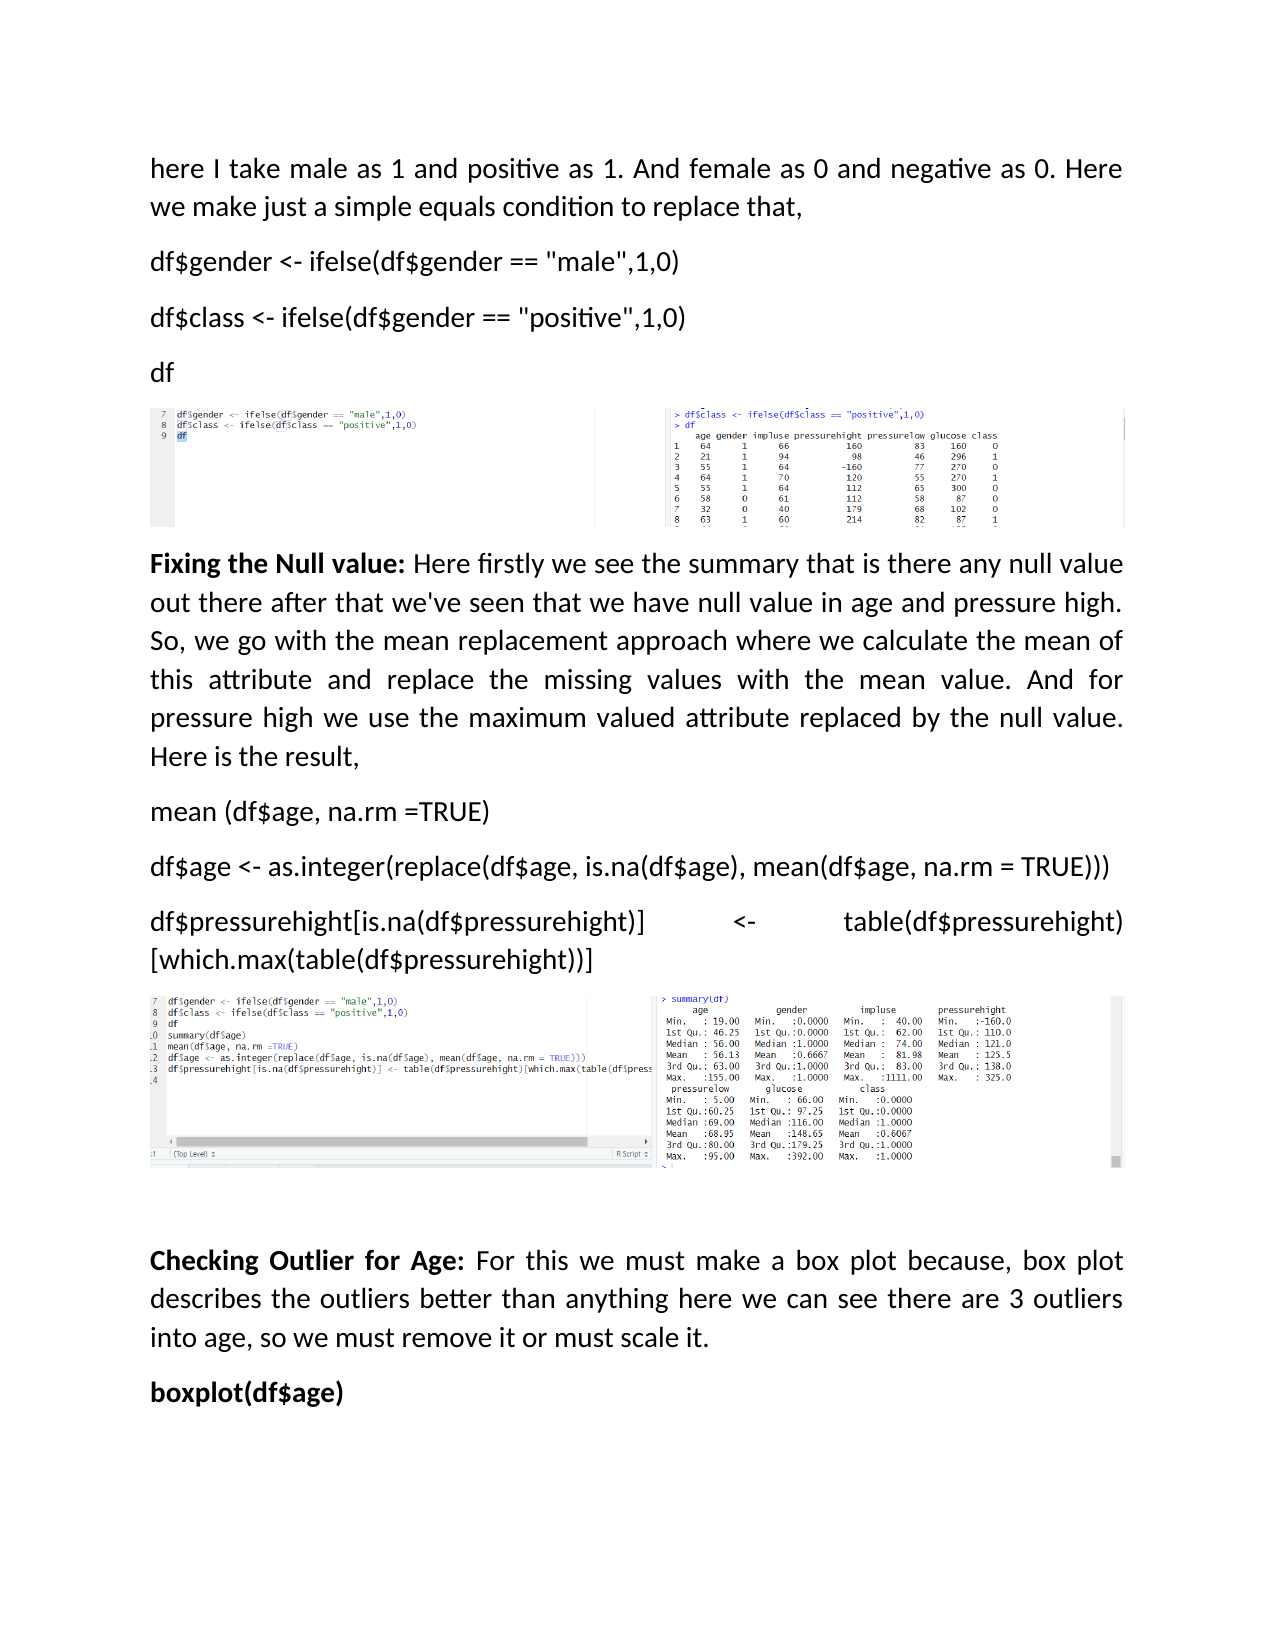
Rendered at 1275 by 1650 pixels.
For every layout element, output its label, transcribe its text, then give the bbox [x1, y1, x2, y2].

text boxplot(df$age) [150, 1374, 1125, 1409]
text df$gender <- ifelse(df$gender == "male",1,0) [150, 243, 1125, 279]
text Checking Outlier for Age: For this we must make a box plot because, box plot describes the outliers better than anything here we can see there are 3 outliers into age, so we must remove it or must scale it. [150, 1242, 1125, 1354]
picture [150, 996, 1125, 1168]
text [150, 150, 1125, 224]
text mean (df$age, na.rm =TRUE) [150, 793, 1125, 828]
text df$age <- as.integer(replace(df$age, is.na(df$age), mean(df$age, na.rm = TRUE))) [150, 848, 1125, 883]
picture [150, 408, 1125, 527]
text df$pressurehight[is.na(df$pressurehight)] <- table(df$pressurehight)[which.max(table(df$pressurehight))] [150, 903, 1125, 977]
text df$class <- ifelse(df$gender == "positive",1,0) [150, 299, 1125, 334]
text df [150, 354, 1125, 389]
text Fixing the Null value: Here firstly we see the summary that is there any null value out there after that we've seen that we have null value in age and pressure high. So, we go with the mean replacement approach where we calculate the mean of this attribute and replace the missing values with the mean value. And for pressure high we use the maximum valued attribute replaced by the null value. Here is the result, [150, 546, 1125, 773]
